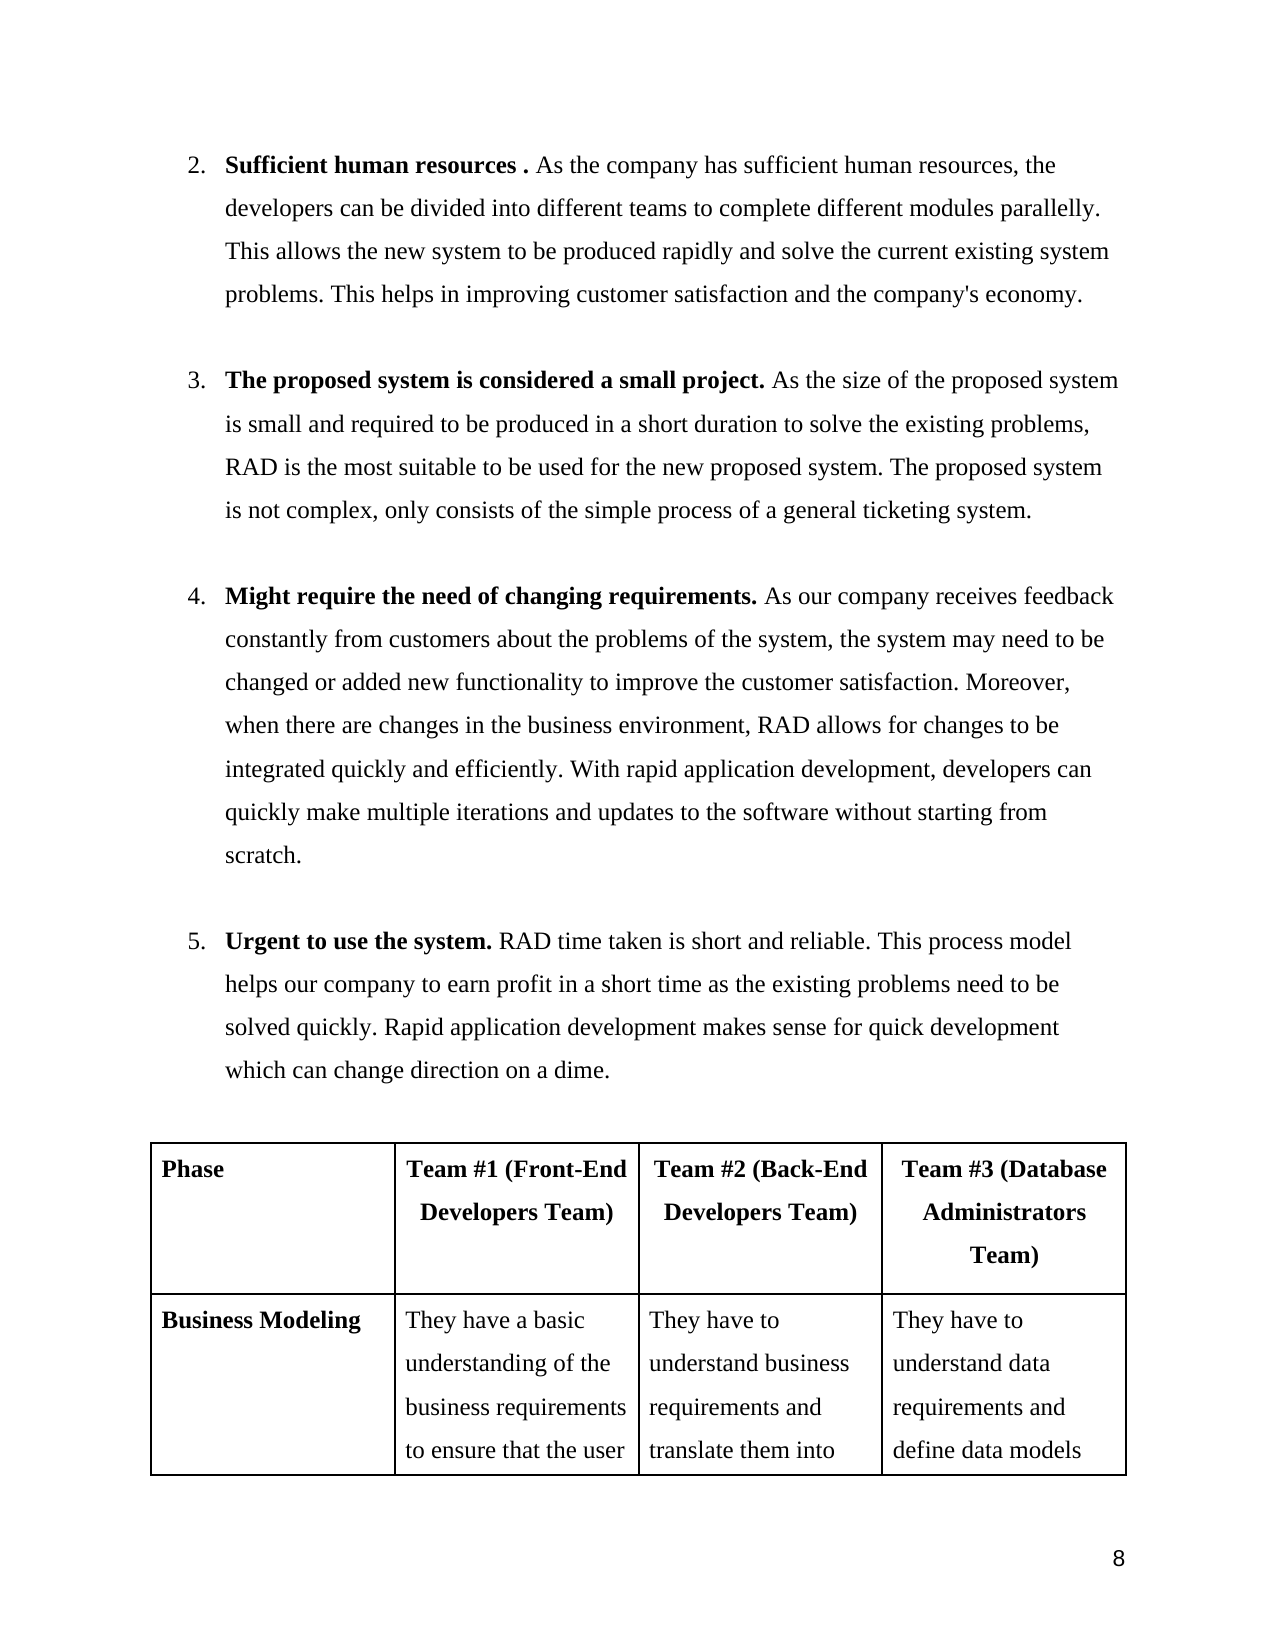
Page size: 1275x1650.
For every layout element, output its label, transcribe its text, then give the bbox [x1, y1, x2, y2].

list Sufficient human resources . As the company has sufficient human resources, the developers can be divided into different teams to complete different modules parallelly. This allows the new system to be produced rapidly and solve the current existing system problems. This helps in improving customer satisfaction and the company's economy. [187, 150, 1125, 308]
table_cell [640, 1295, 881, 1474]
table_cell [883, 1295, 1125, 1474]
list Might require the need of changing requirements. As our company receives feedback constantly from customers about the problems of the system, the system may need to be changed or added new functionality to improve the customer satisfaction. Moreover, when there are changes in the business environment, RAD allows for changes to be integrated quickly and efficiently. With rapid application development, developers can quickly make multiple iterations and updates to the software without starting from scratch. [187, 581, 1125, 869]
table_header Team #2 (Back-End Developers Team) [640, 1144, 881, 1293]
table_header Team #1 (Front-End Developers Team) [396, 1144, 638, 1293]
table_header Team #3 (Database Administrators Team) [883, 1144, 1125, 1293]
list Urgent to use the system. RAD time taken is short and reliable. This process model helps our company to earn profit in a short time as the existing problems need to be solved quickly. Rapid application development makes sense for quick development which can change direction on a dime. [187, 926, 1125, 1084]
table_cell Business Modeling [152, 1295, 394, 1474]
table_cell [396, 1295, 638, 1474]
table_header Phase [152, 1144, 394, 1293]
list The proposed system is considered a small project. As the size of the proposed system is small and required to be produced in a short duration to solve the existing problems, RAD is the most suitable to be used for the new proposed system. The proposed system is not complex, only consists of the simple process of a general ticketing system. [187, 366, 1125, 524]
